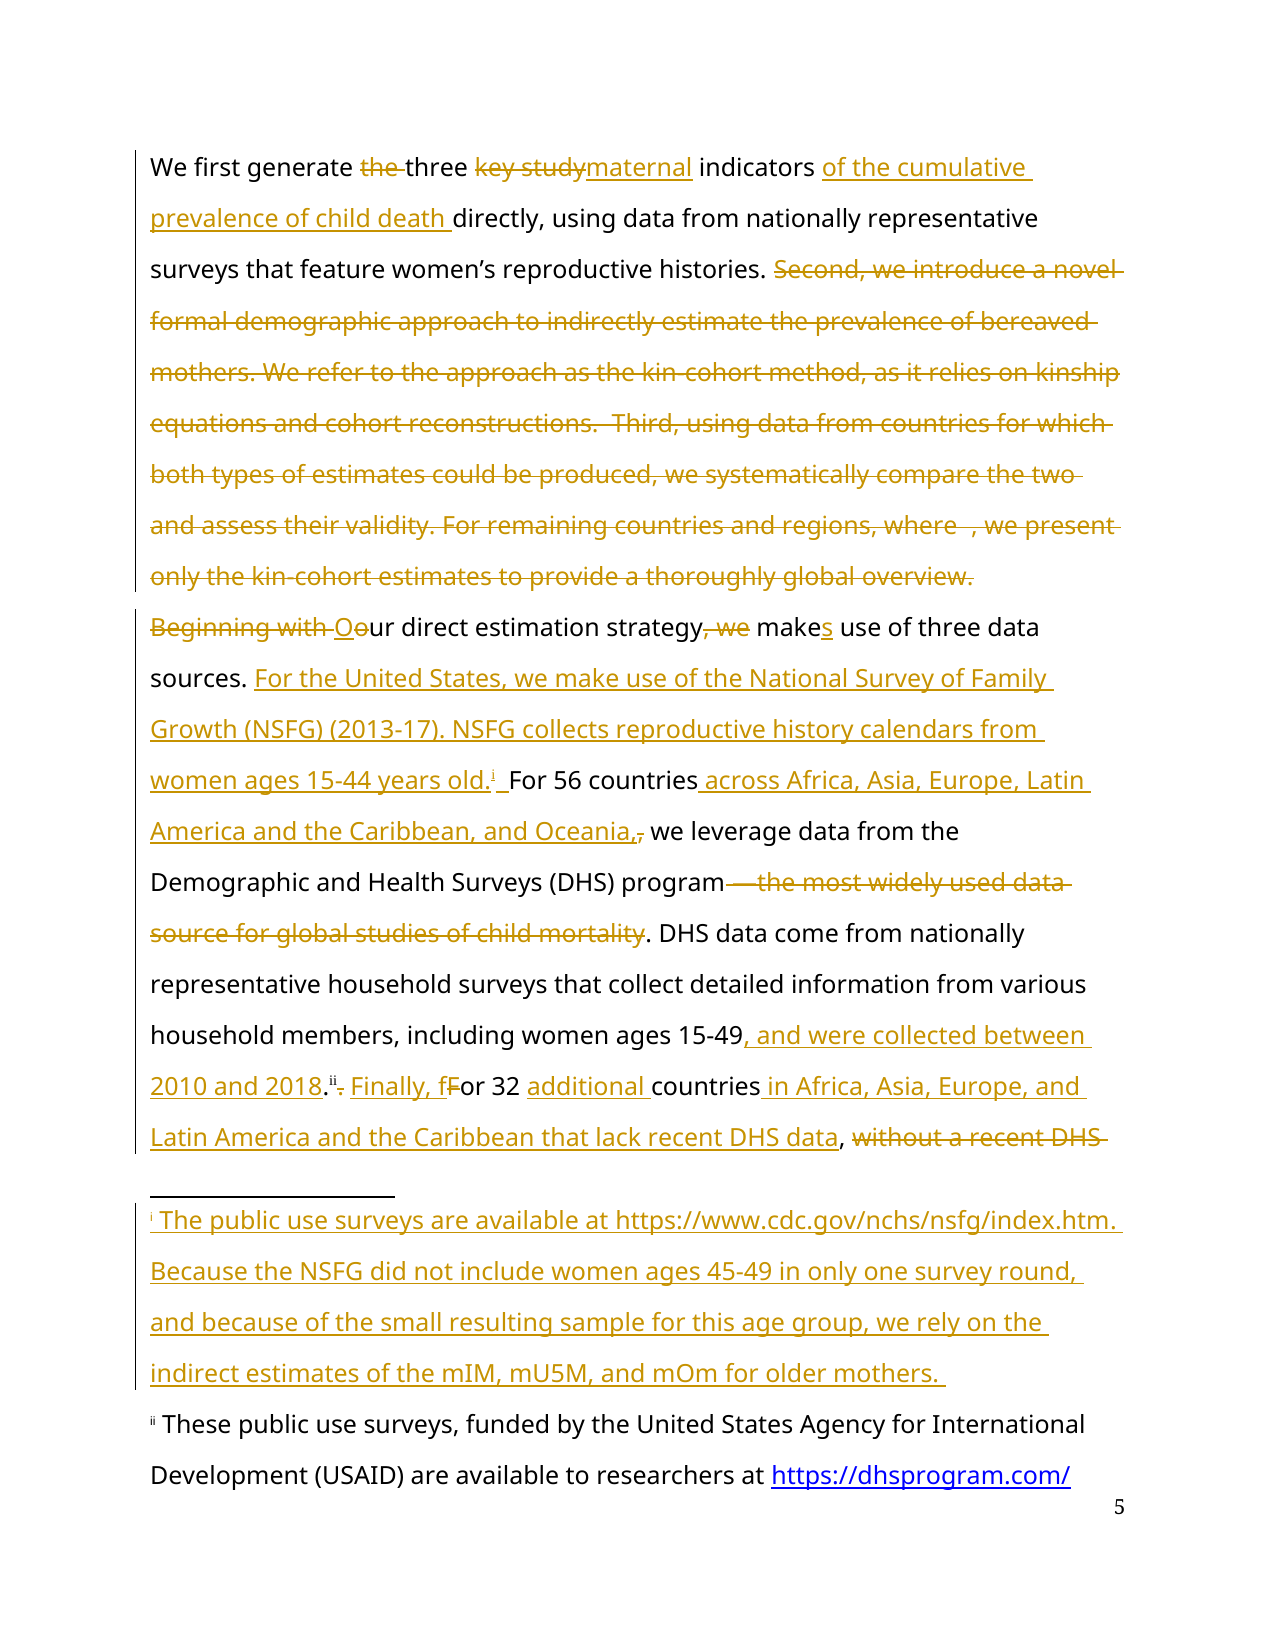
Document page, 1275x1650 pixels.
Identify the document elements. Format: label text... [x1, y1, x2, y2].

text We first generate three indicators directly, using data from nationally representative surveys that feature women’s reproductive histories. [150, 150, 1125, 592]
text ur direct estimation strategy make use of three data sources. For 56 countries we leverage data from the Demographic and Health Surveys (DHS) program. DHS data come from nationally representative household surveys that collect detailed information from various household members, including women ages 15-49. or 32 countries, we make use of Multiple Indicator Cluster Surveys (MICS), which come from nationally representative household surveys list of countries, data sources, survey years, and analytic sample sizes. [150, 609, 1125, 1154]
